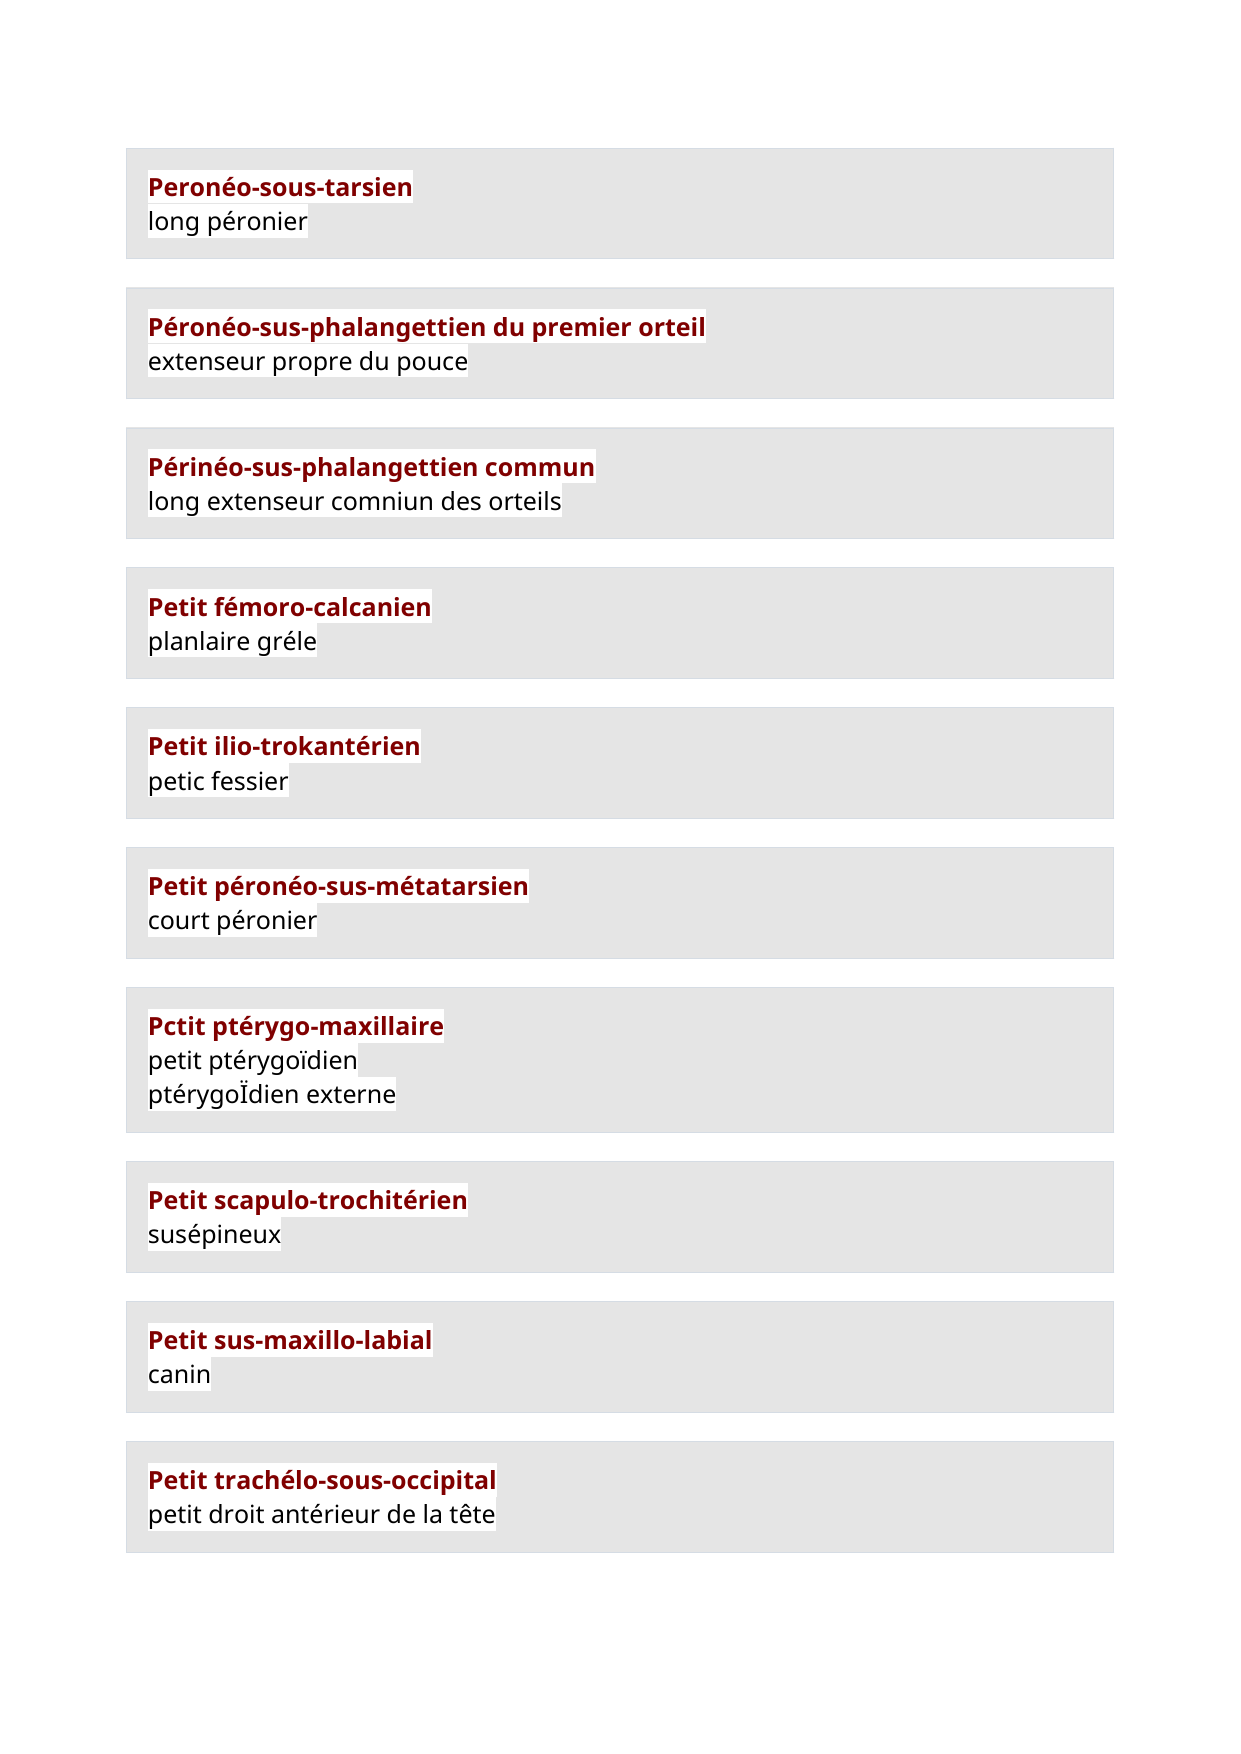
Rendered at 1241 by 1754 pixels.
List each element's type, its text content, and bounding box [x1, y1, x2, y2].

text Peronéo-sous-tarsien long péronier [127, 149, 1113, 258]
text Péronéo-sus-phalangettien du premier orteil extenseur propre du pouce [127, 289, 1113, 398]
text Pctit ptérygo-maxillaire petit ptérygoïdien ptérygoÏdien externe [127, 988, 1113, 1132]
text Petit sus-maxillo-labial canin [127, 1302, 1113, 1412]
text Petit péronéo-sus-métatarsien court péronier [127, 848, 1113, 958]
text Petit scapulo-trochitérien susépineux [127, 1162, 1113, 1272]
text Petit ilio-trokantérien petic fessier [127, 708, 1113, 818]
text Petit fémoro-calcanien planlaire gréle [127, 568, 1113, 678]
text Petit trachélo-sous-occipital petit droit antérieur de la tête [127, 1442, 1113, 1552]
text Périnéo-sus-phalangettien commun long extenseur comniun des orteils [127, 429, 1113, 538]
